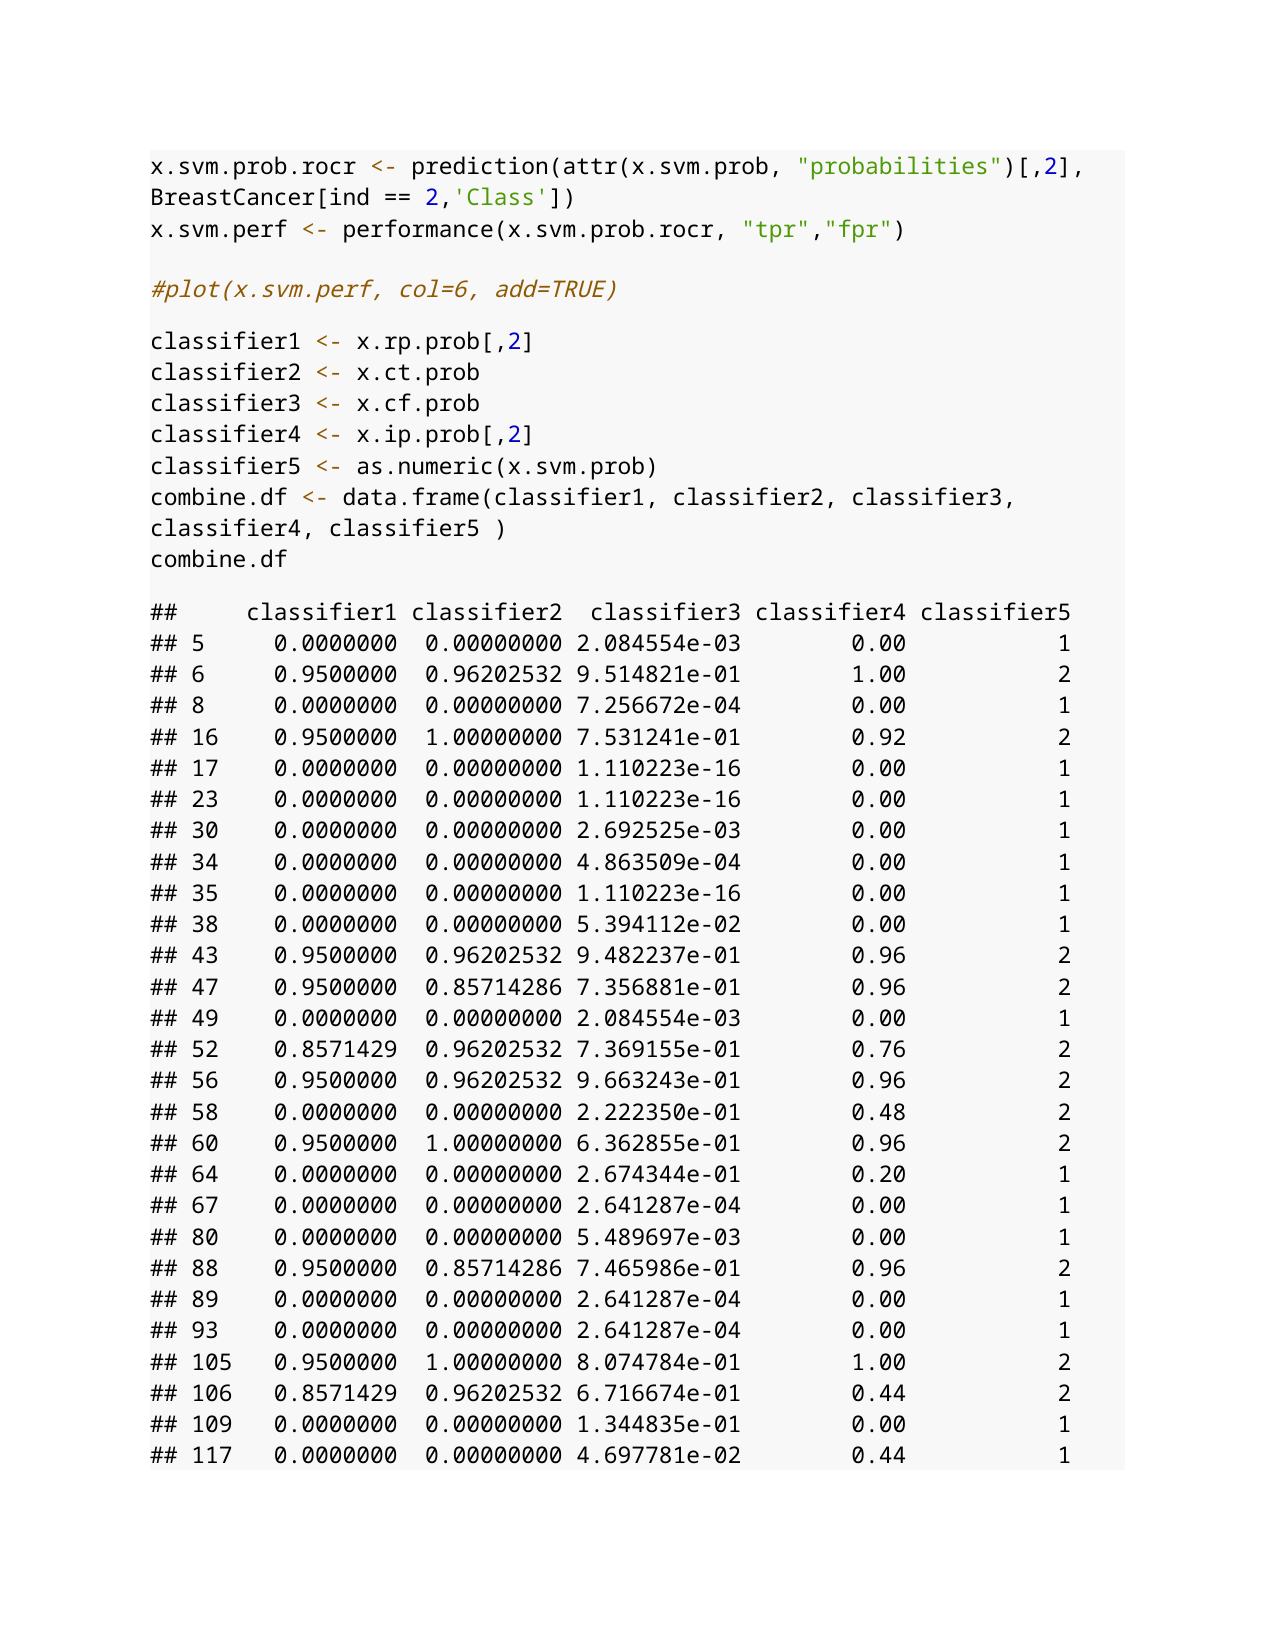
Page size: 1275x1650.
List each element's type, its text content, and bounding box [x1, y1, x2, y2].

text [150, 595, 1125, 1470]
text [150, 150, 1125, 304]
text classifier1 <- x.rp.prob[,2] classifier2 <- x.ct.prob classifier3 <- x.cf.prob classifier4 <- x.ip.prob[,2] classifier5 <- as.numeric(x.svm.prob) combine.df <- data.frame(classifier1, classifier2, classifier3, classifier4, classifier5 ) combine.df [150, 324, 1125, 574]
